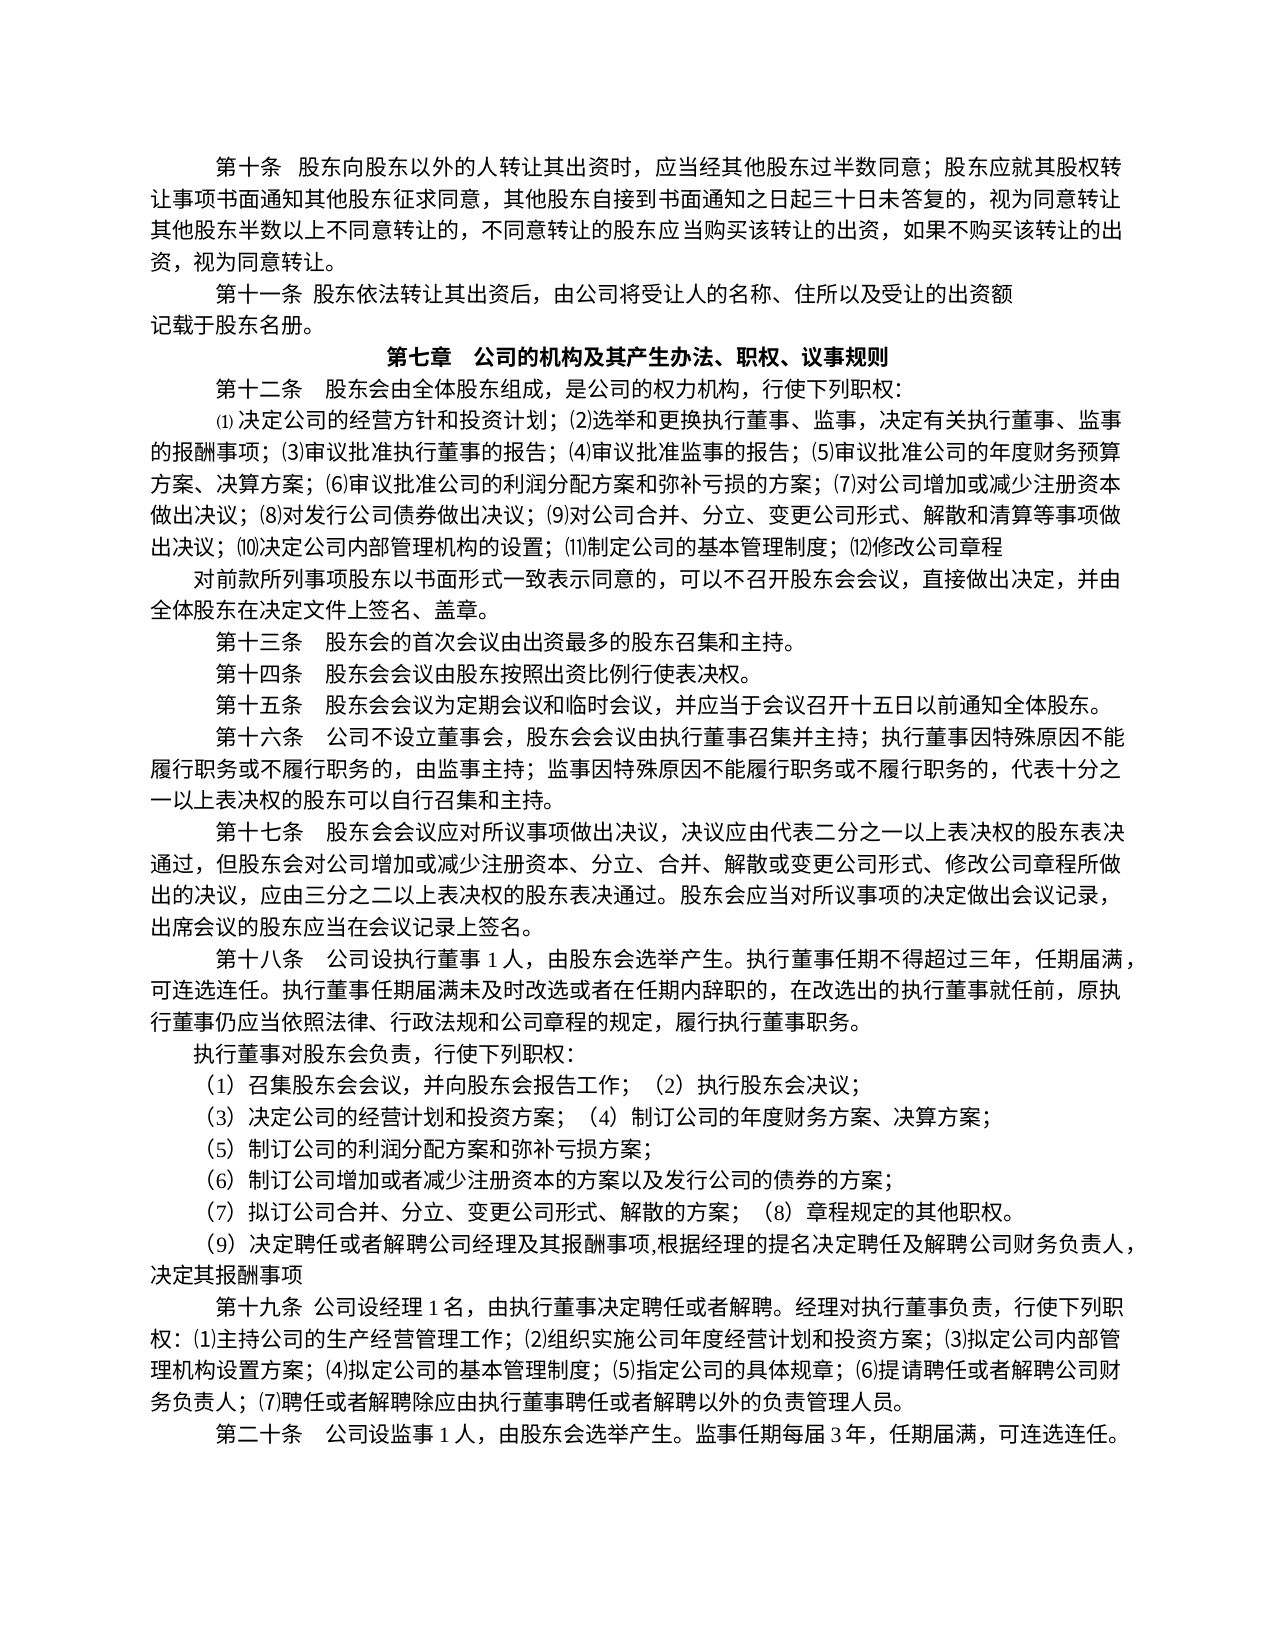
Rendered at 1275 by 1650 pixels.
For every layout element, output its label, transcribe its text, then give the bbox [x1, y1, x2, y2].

text （7）拟订公司合并、分立、变更公司形式、解散的方案；（8）章程规定的其他职权。 [150, 1195, 1125, 1227]
text 记载于股东名册。 [150, 308, 1125, 340]
text 第十七条 股东会会议应对所议事项做出决议，决议应由代表二分之一以上表决权的股东表决通过，但股东会对公司增加或减少注册资本、分立、合并、解散或变更公司形式、修改公司章程所做出的决议，应由三分之二以上表决权的股东表决通过。股东会应当对所议事项的决定做出会议记录，出席会议的股东应当在会议记录上签名。 [150, 815, 1125, 942]
text （1）召集股东会会议，并向股东会报告工作；（2）执行股东会决议； [150, 1068, 1125, 1100]
text 第十五条 股东会会议为定期会议和临时会议，并应当于会议召开十五日以前通知全体股东。 [150, 688, 1125, 720]
text 第十六条 公司不设立董事会，股东会会议由执行董事召集并主持；执行董事因特殊原因不能履行职务或不履行职务的，由监事主持；监事因特殊原因不能履行职务或不履行职务的，代表十分之一以上表决权的股东可以自行召集和主持。 [150, 720, 1125, 815]
text 第七章 公司的机构及其产生办法、职权、议事规则 [150, 340, 1125, 372]
text （3）决定公司的经营计划和投资方案；（4）制订公司的年度财务方案、决算方案； [150, 1100, 1125, 1132]
text 第十九条 公司设经理1名，由执行董事决定聘任或者解聘。经理对执行董事负责，行使下列职权：⑴主持公司的生产经营管理工作；⑵组织实施公司年度经营计划和投资方案；⑶拟定公司内部管理机构设置方案；⑷拟定公司的基本管理制度；⑸指定公司的具体规章；⑹提请聘任或者解聘公司财务负责人；⑺聘任或者解聘除应由执行董事聘任或者解聘以外的负责管理人员。 [150, 1290, 1125, 1417]
text 第十二条 股东会由全体股东组成，是公司的权力机构，行使下列职权： [150, 372, 1125, 403]
text 执行董事对股东会负责，行使下列职权： [150, 1037, 1125, 1068]
text （5）制订公司的利润分配方案和弥补亏损方案； [150, 1132, 1125, 1163]
text 对前款所列事项股东以书面形式一致表示同意的，可以不召开股东会会议，直接做出决定，并由全体股东在决定文件上签名、盖章。 [150, 562, 1125, 625]
text （9）决定聘任或者解聘公司经理及其报酬事项,根据经理的提名决定聘任及解聘公司财务负责人，决定其报酬事项 [150, 1227, 1125, 1290]
text 第十八条 公司设执行董事1人，由股东会选举产生。执行董事任期不得超过三年，任期届满，可连选连任。执行董事任期届满未及时改选或者在任期内辞职的，在改选出的执行董事就任前，原执行董事仍应当依照法律、行政法规和公司章程的规定，履行执行董事职务。 [150, 942, 1125, 1037]
text 第十四条 股东会会议由股东按照出资比例行使表决权。 [150, 657, 1125, 688]
text ⑴决定公司的经营方针和投资计划；⑵选举和更换执行董事、监事，决定有关执行董事、监事的报酬事项；⑶审议批准执行董事的报告；⑷审议批准监事的报告；⑸审议批准公司的年度财务预算方案、决算方案；⑹审议批准公司的利润分配方案和弥补亏损的方案；⑺对公司增加或减少注册资本做出决议；⑻对发行公司债券做出决议；⑼对公司合并、分立、变更公司形式、解散和清算等事项做出决议；⑽决定公司内部管理机构的设置；⑾制定公司的基本管理制度；⑿修改公司章程 [150, 403, 1125, 562]
text （6）制订公司增加或者减少注册资本的方案以及发行公司的债券的方案； [150, 1163, 1125, 1195]
text 第二十条 公司设监事1人，由股东会选举产生。监事任期每届3年，任期届满，可连选连任。 [150, 1417, 1125, 1448]
text 第十三条 股东会的首次会议由出资最多的股东召集和主持。 [150, 625, 1125, 657]
text 第十一条 股东依法转让其出资后，由公司将受让人的名称、住所以及受让的出资额 [150, 277, 1125, 308]
text 第十条 股东向股东以外的人转让其出资时，应当经其他股东过半数同意；股东应就其股权转让事项书面通知其他股东征求同意，其他股东自接到书面通知之日起三十日未答复的，视为同意转让。其他股东半数以上不同意转让的，不同意转让的股东应当购买该转让的出资，如果不购买该转让的出资，视为同意转让。 [150, 150, 1125, 277]
